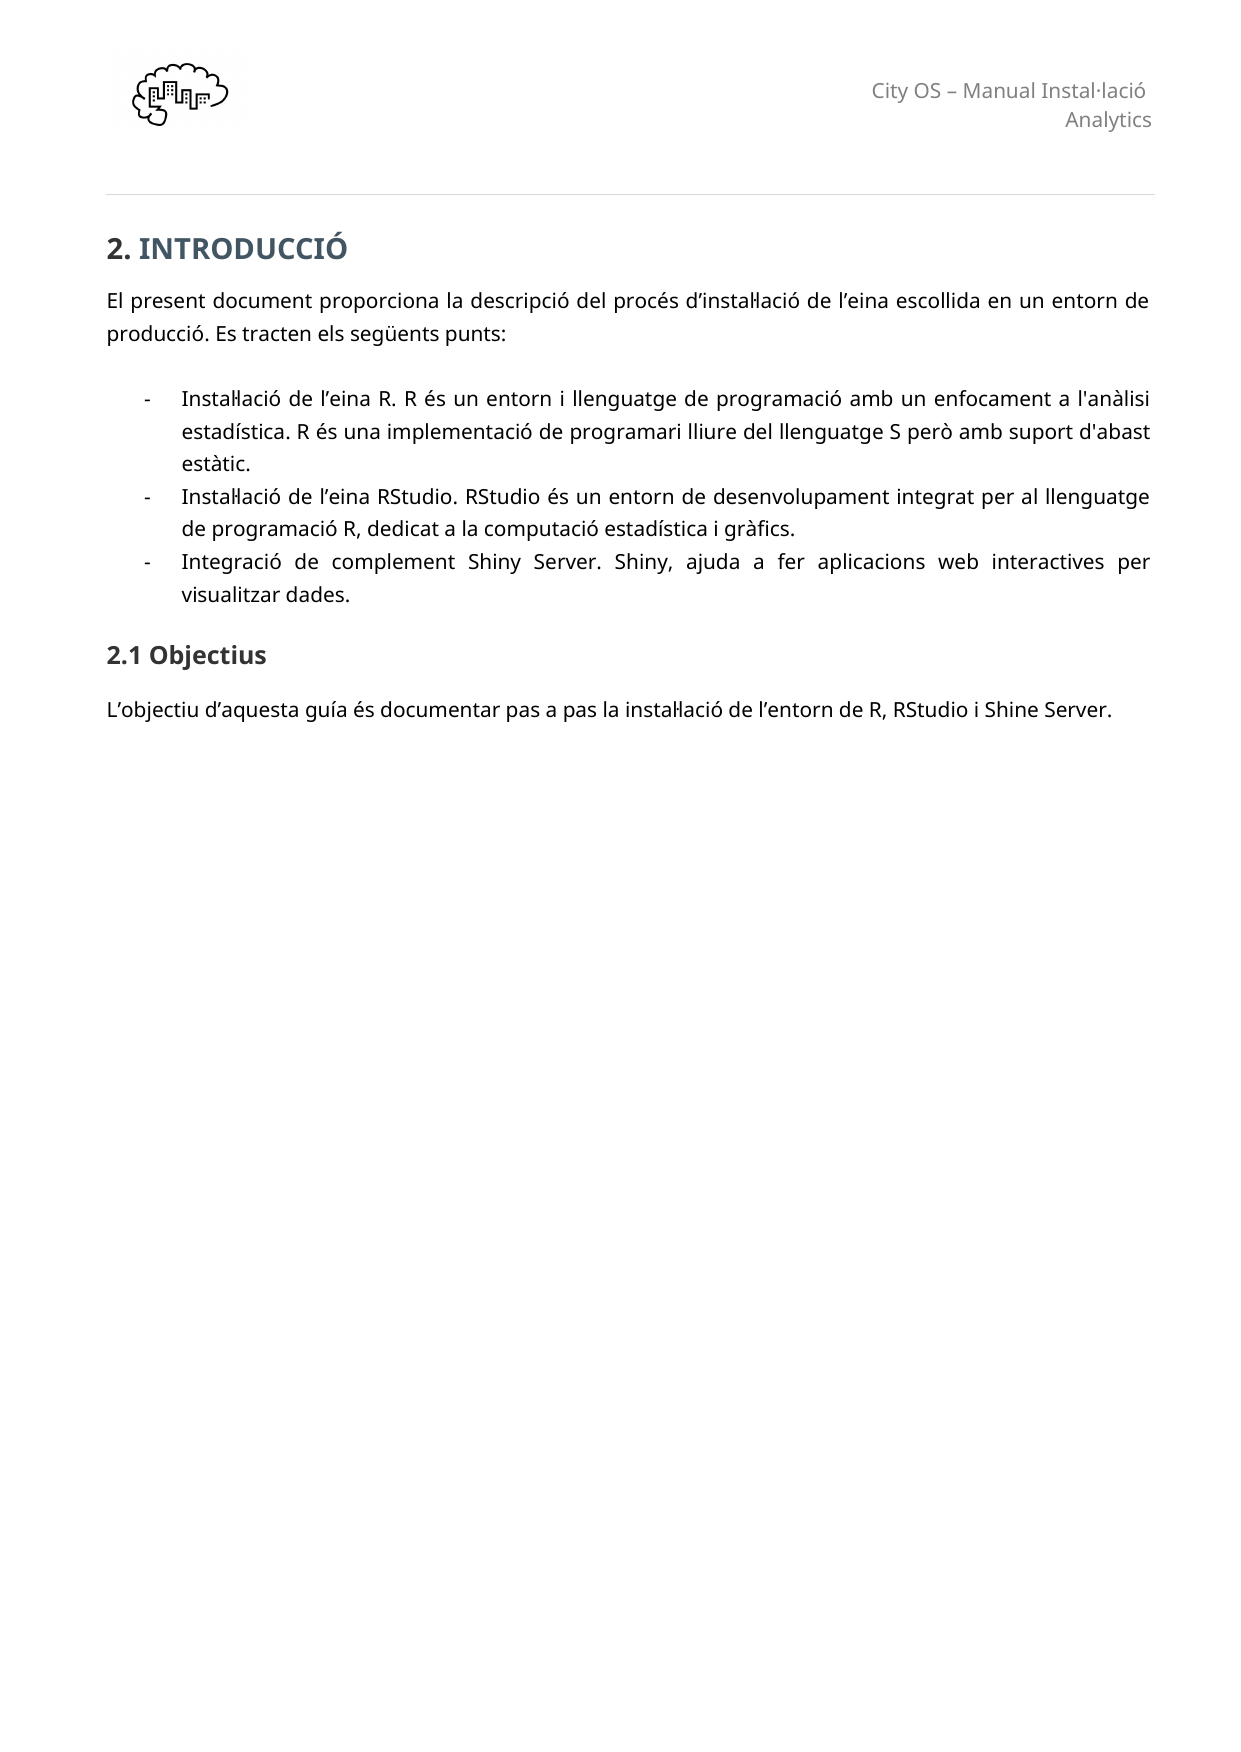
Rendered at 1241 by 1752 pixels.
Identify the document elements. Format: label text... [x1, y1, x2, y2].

text El present document proporciona la descripció del procés d’instal·lació de l’eina escollida en un entorn de producció. Es tracten els següents punts: [106, 286, 1152, 347]
list Instal·lació de l’eina RStudio. RStudio és un entorn de desenvolupament integrat per al llenguatge de programació R, dedicat a la computació estadística i gràfics. [144, 482, 1152, 543]
subtitle Introducció [106, 228, 1152, 268]
picture [109, 47, 252, 134]
subtitle Objectius [106, 637, 1152, 671]
text L’objectiu d’aquesta guía és documentar pas a pas la instal·lació de l’entorn de R, RStudio i Shine Server. [106, 695, 1152, 723]
list Integració de complement Shiny Server. Shiny, ajuda a fer aplicacions web interactives per visualitzar dades. [144, 547, 1152, 608]
list Instal·lació de l’eina R. R és un entorn i llenguatge de programació amb un enfocament a l'anàlisi estadística. R és una implementació de programari lliure del llenguatge S però amb suport d'abast estàtic. [144, 384, 1152, 478]
